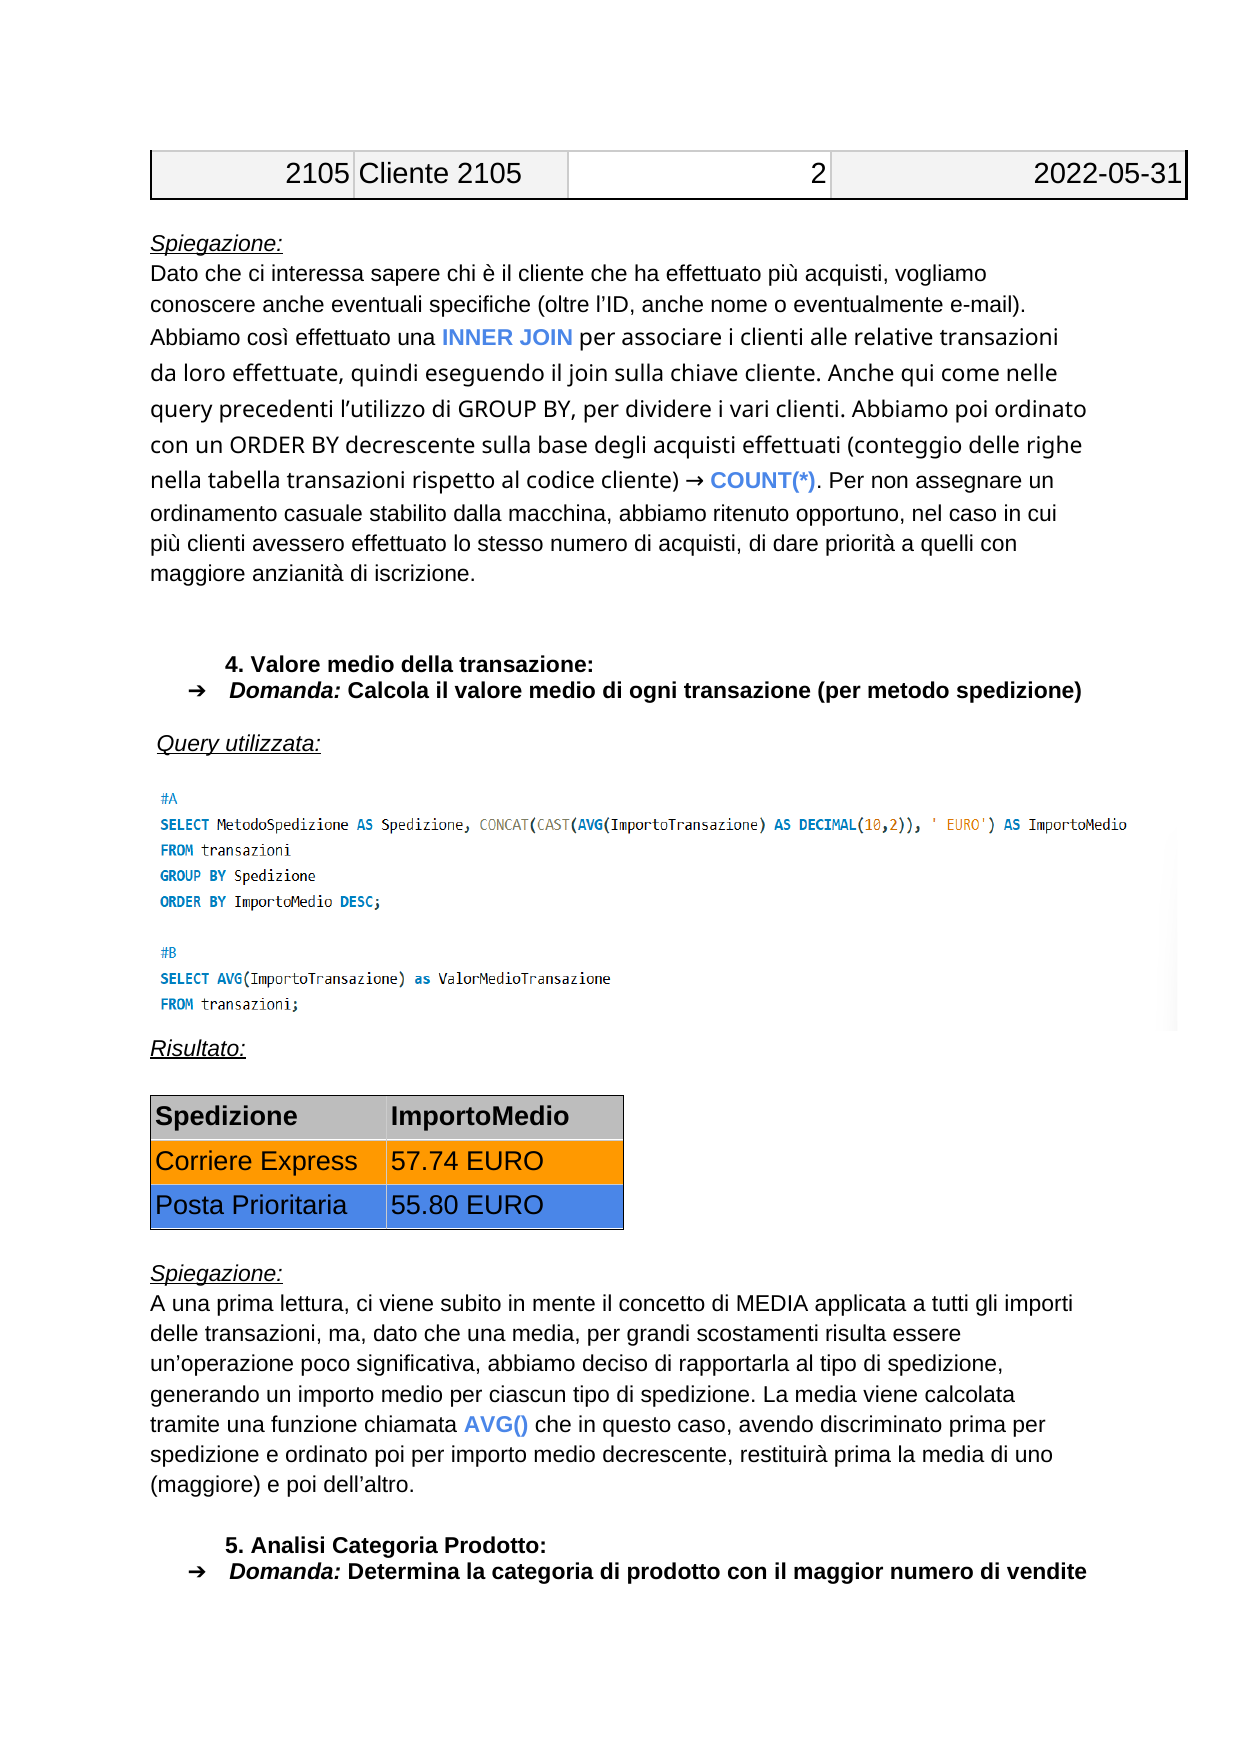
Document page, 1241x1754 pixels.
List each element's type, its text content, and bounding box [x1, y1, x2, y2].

table_cell Posta Prioritaria [151, 1185, 386, 1228]
table_cell 2022-05-31 [832, 152, 1185, 198]
list Domanda: Determina la categoria di prodotto con il maggior numero di vendite [187, 1558, 1090, 1584]
text A una prima lettura, ci viene subito in mente il concetto di MEDIA applicata a tutti gli importi delle transazioni, ma, dato che una media, per grandi scostamenti risulta essere un’operazione poco significativa, abbiamo deciso di rapportarla al tipo di spedizione, generando un importo medio per ciascun tipo di spedizione. La media viene calcolata tramite una funzione chiamata AVG() che in questo caso, avendo discriminato prima per spedizione e ordinato poi per importo medio decrescente, restituirà prima la media di uno (maggiore) e poi dell’altro. [150, 1290, 1090, 1497]
table_header ImportoMedio [387, 1096, 623, 1139]
table_cell 55.80 EURO [387, 1185, 623, 1228]
table_cell Corriere Express [151, 1141, 386, 1184]
table_cell Cliente 2105 [355, 152, 567, 198]
table_cell 2 [569, 152, 830, 198]
text Dato che ci interessa sapere chi è il cliente che ha effettuato più acquisti, vogliamo conoscere anche eventuali specifiche (oltre l’ID, anche nome o eventualmente e-mail). [150, 260, 1090, 317]
table_cell 57.74 EURO [387, 1141, 623, 1184]
text 4. Valore medio della transazione: [225, 651, 1090, 677]
text Spiegazione: [150, 230, 1090, 256]
text 5. Analisi Categoria Prodotto: [225, 1532, 1090, 1558]
text Spiegazione: [150, 1260, 1090, 1286]
picture [150, 790, 1178, 1031]
text Abbiamo così effettuato una INNER JOIN per associare i clienti alle relative transazioni da loro effettuate, quindi eseguendo il join sulla chiave cliente. Anche qui come nelle query precedenti l’utilizzo di GROUP BY, per dividere i vari clienti. Abbiamo poi ordinato con un ORDER BY decrescente sulla base degli acquisti effettuati (conteggio delle righe nella tabella transazioni rispetto al codice cliente) → COUNT(*). Per non assegnare un ordinamento casuale stabilito dalla macchina, abbiamo ritenuto opportuno, nel caso in cui più clienti avessero effettuato lo stesso numero di acquisti, di dare priorità a quelli con maggiore anzianità di iscrizione. [150, 321, 1090, 586]
list Domanda: Calcola il valore medio di ogni transazione (per metodo spedizione) [187, 677, 1090, 703]
table_header Spedizione [151, 1096, 386, 1139]
text Risultato: [150, 1034, 1090, 1061]
text Query utilizzata: [150, 730, 1090, 756]
table_cell 2105 [152, 152, 353, 198]
